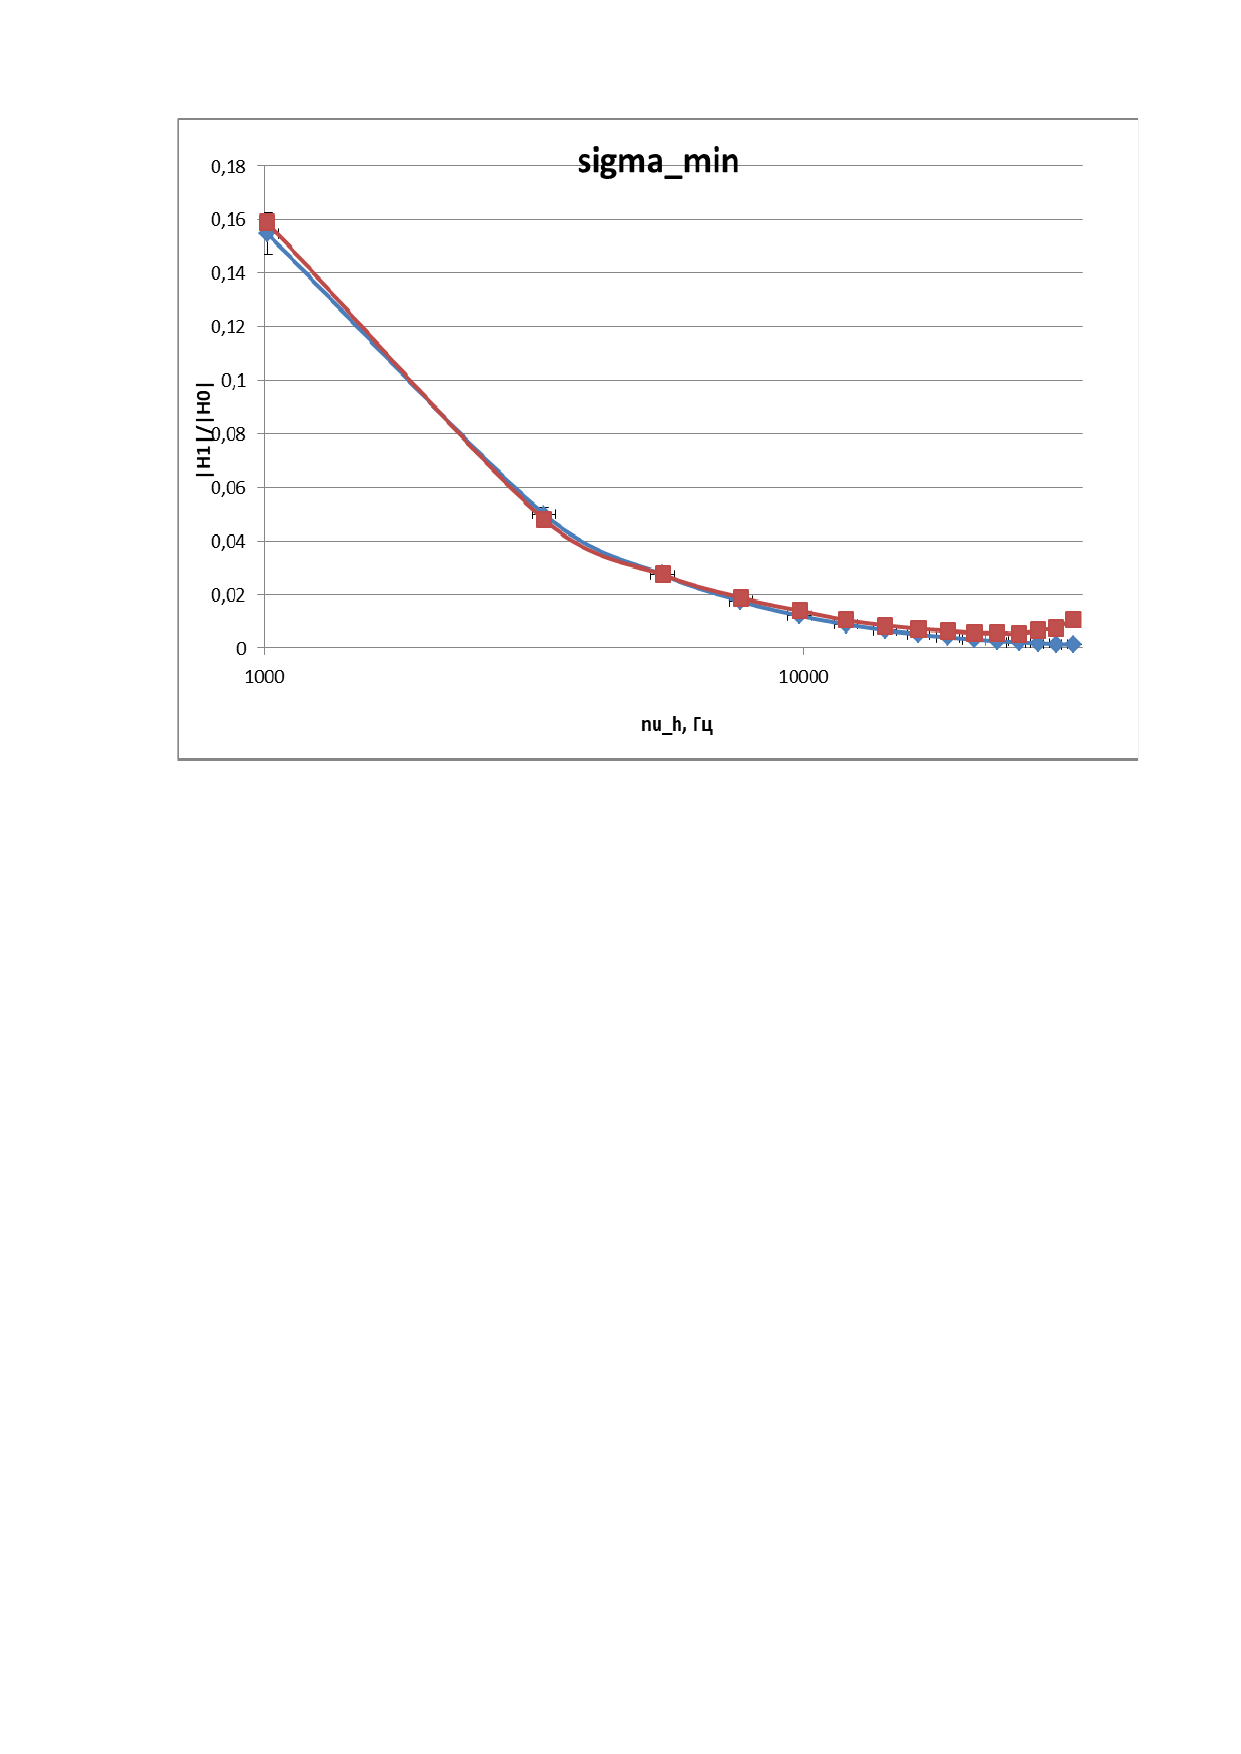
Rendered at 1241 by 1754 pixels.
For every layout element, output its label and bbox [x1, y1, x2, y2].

picture [177, 118, 1139, 761]
